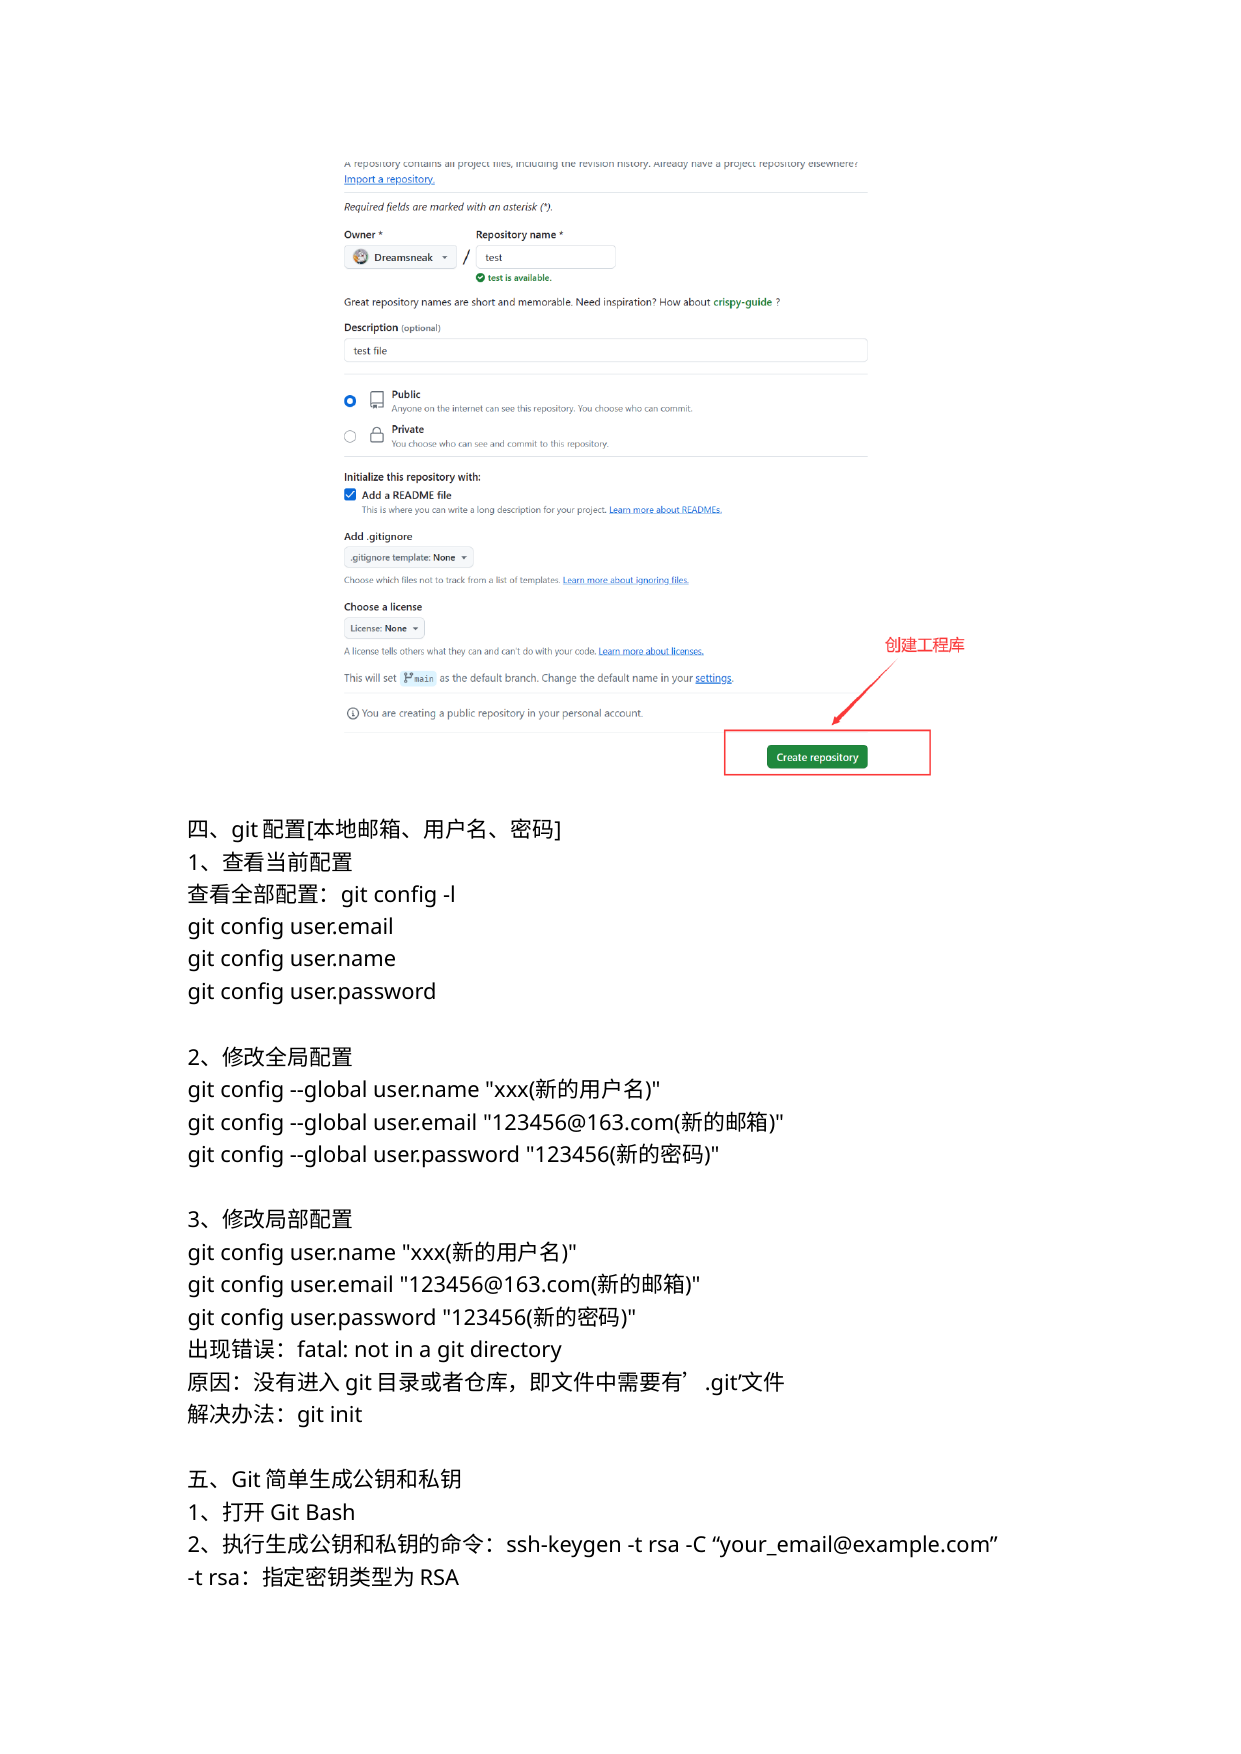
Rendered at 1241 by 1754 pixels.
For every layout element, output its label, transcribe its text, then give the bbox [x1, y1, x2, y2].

text git config user.password [187, 974, 1053, 1007]
text git config user.password "123456(新的密码)" [187, 1299, 1053, 1332]
text git config --global user.password "123456(新的密码)" [187, 1137, 1053, 1169]
text 1、打开Git Bash [187, 1494, 1053, 1527]
text git config --global user.name "xxx(新的用户名)" [187, 1072, 1053, 1104]
text 2、执行生成公钥和私钥的命令：ssh-keygen -t rsa -C “your_email@example.com” [187, 1527, 1053, 1559]
text git config user.email [187, 909, 1053, 942]
text 四、git配置[本地邮箱、用户名、密码] [187, 812, 1053, 844]
text 1、查看当前配置 [187, 844, 1053, 877]
text 解决办法：git init [187, 1397, 1053, 1429]
text 五、Git简单生成公钥和私钥 [187, 1462, 1053, 1494]
text git config user.name "xxx(新的用户名)" [187, 1234, 1053, 1267]
picture [187, 162, 1053, 784]
text git config user.name [187, 942, 1053, 974]
text git config --global user.email "123456@163.com(新的邮箱)" [187, 1104, 1053, 1137]
text git config user.email "123456@163.com(新的邮箱)" [187, 1267, 1053, 1299]
text 原因：没有进入git目录或者仓库，即文件中需要有’.git’文件 [187, 1364, 1053, 1397]
text 出现错误：fatal: not in a git directory [187, 1332, 1053, 1364]
text 查看全部配置：git config -l [187, 877, 1053, 909]
text -t rsa：指定密钥类型为RSA [187, 1559, 1053, 1592]
text 3、修改局部配置 [187, 1202, 1053, 1234]
text 2、修改全局配置 [187, 1039, 1053, 1072]
